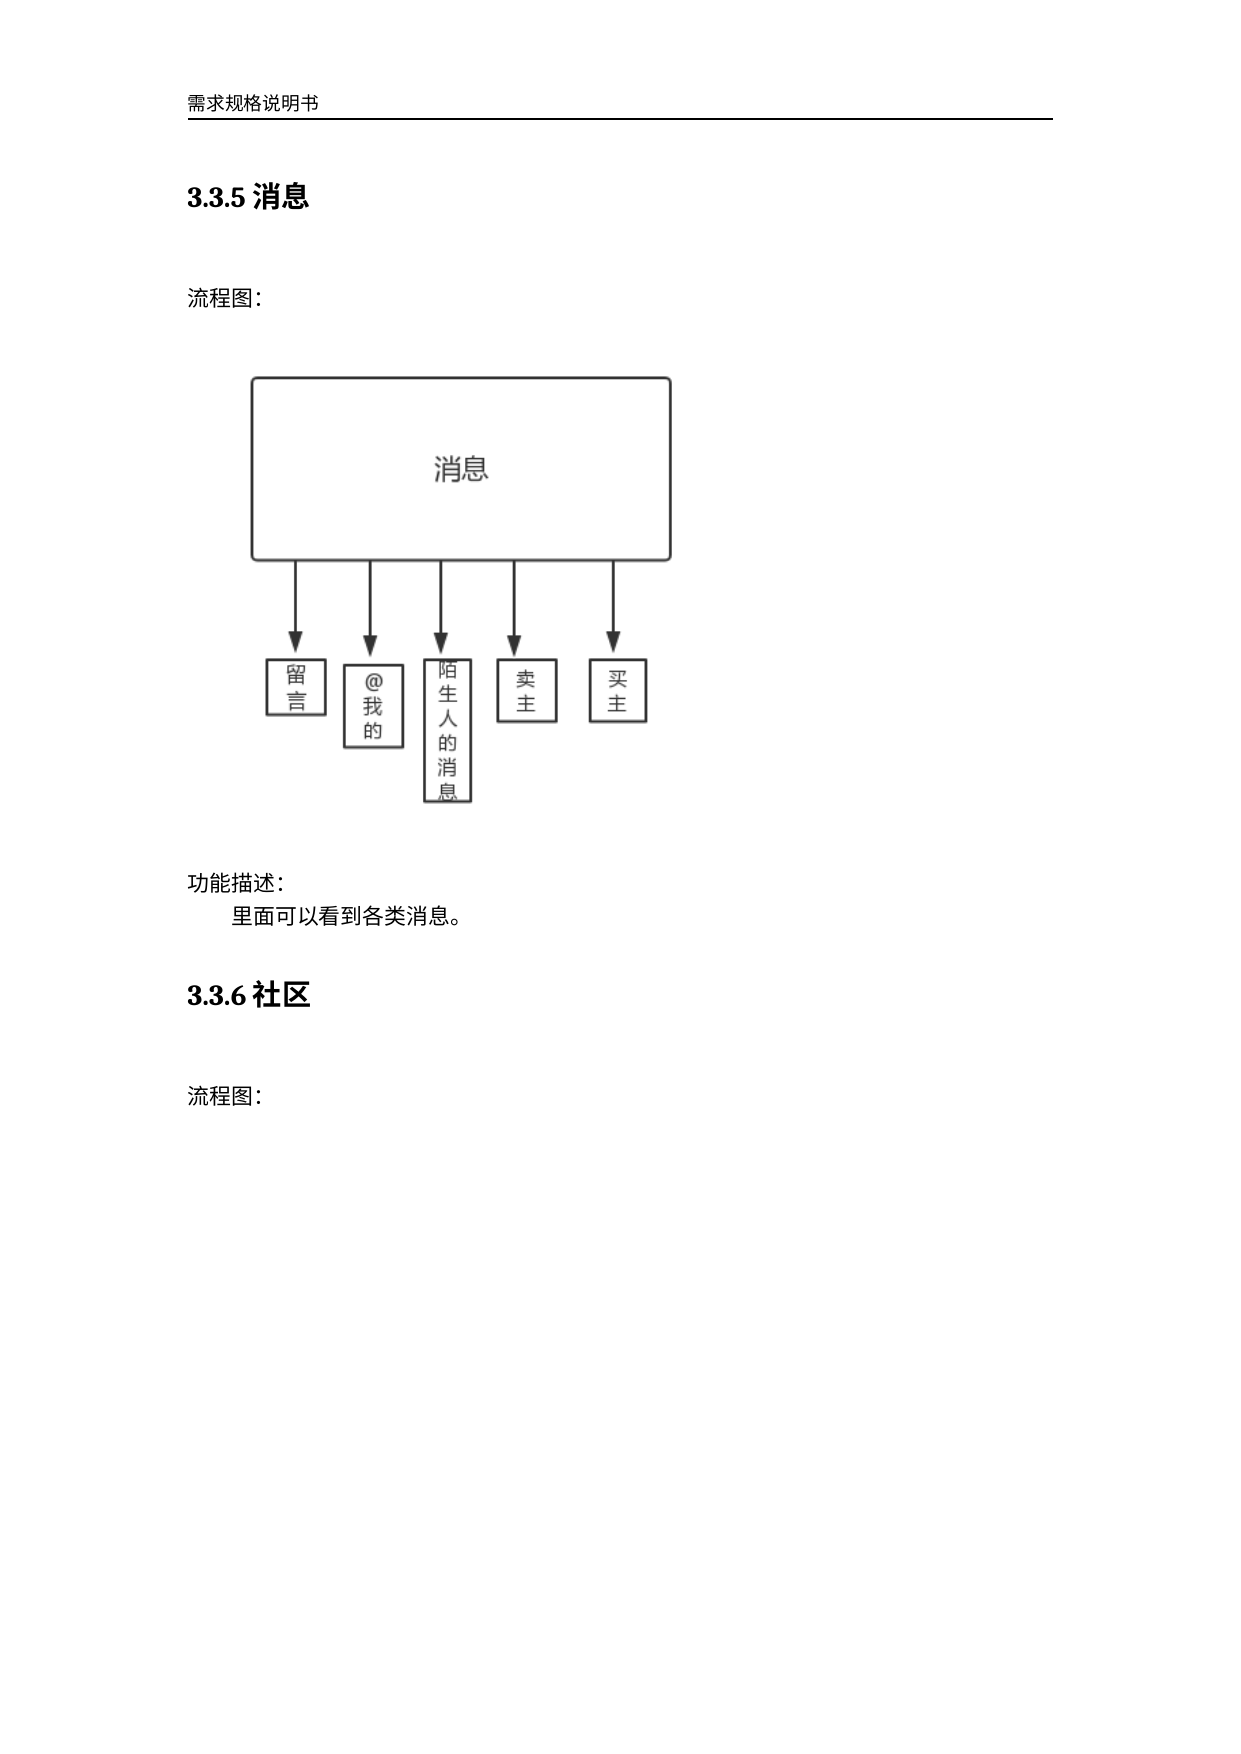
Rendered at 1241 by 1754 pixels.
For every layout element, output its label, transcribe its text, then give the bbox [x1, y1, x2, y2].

text 流程图： [187, 281, 1053, 313]
text 功能描述： [187, 866, 1053, 898]
picture [187, 313, 713, 843]
text 流程图： [187, 1079, 1053, 1111]
text 里面可以看到各类消息。 [187, 898, 1053, 931]
subtitle 3.3.6 社区 [187, 960, 1053, 1025]
subtitle 3.3.5 消息 [187, 162, 1053, 227]
